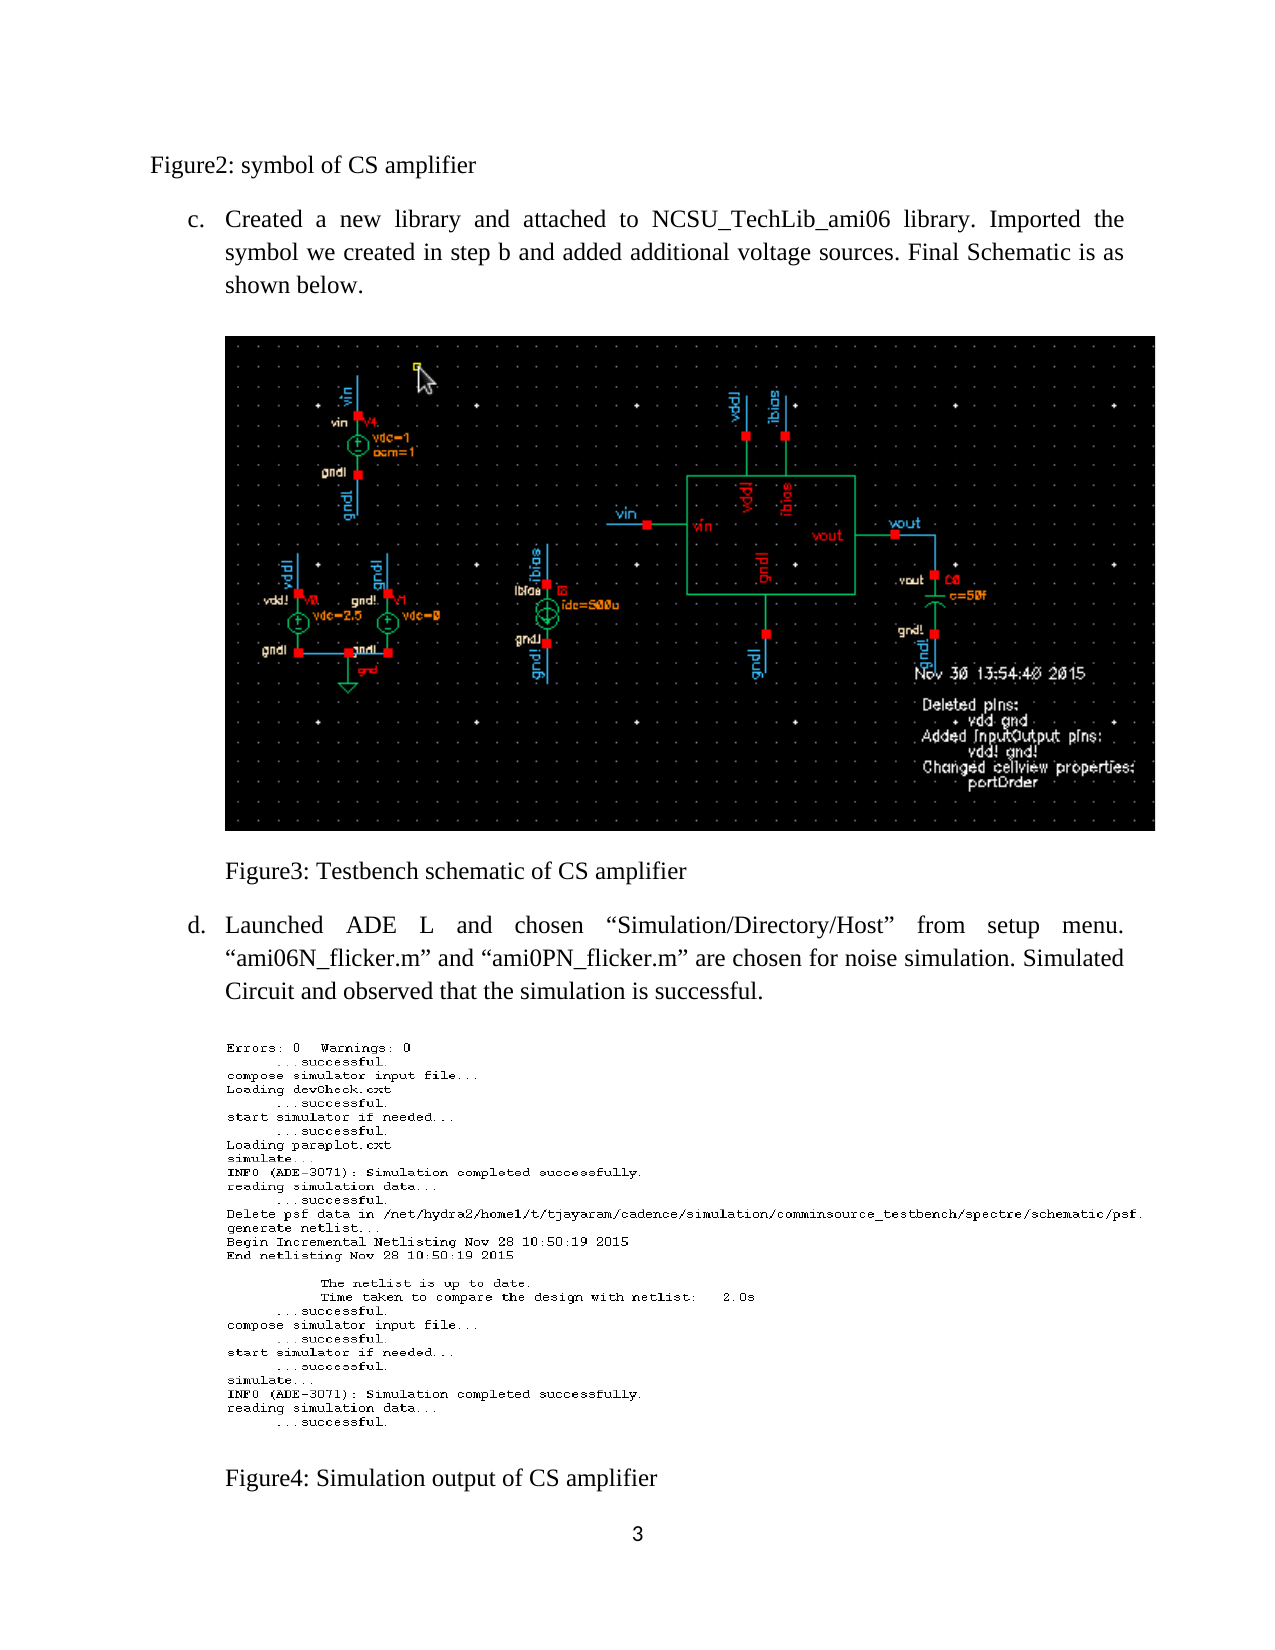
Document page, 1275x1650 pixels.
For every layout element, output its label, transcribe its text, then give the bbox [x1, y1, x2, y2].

picture [225, 1041, 1200, 1427]
text Figure3: Testbench schematic of CS amplifier [150, 856, 1125, 885]
text Figure2: symbol of CS amplifier [150, 150, 1125, 179]
list Created a new library and attached to NCSU_TechLib_ami06 library. Imported the symbol we created in step b and added additional voltage sources. Final Schematic is as shown below. [187, 204, 1125, 299]
list Figure4: Simulation output of CS amplifier [225, 1463, 1125, 1492]
picture [225, 336, 1155, 831]
list Launched ADE L and chosen “Simulation/Directory/Host” from setup menu. “ami06N_flicker.m” and “ami0PN_flicker.m” are chosen for noise simulation. Simulated Circuit and observed that the simulation is successful. [187, 910, 1125, 1004]
